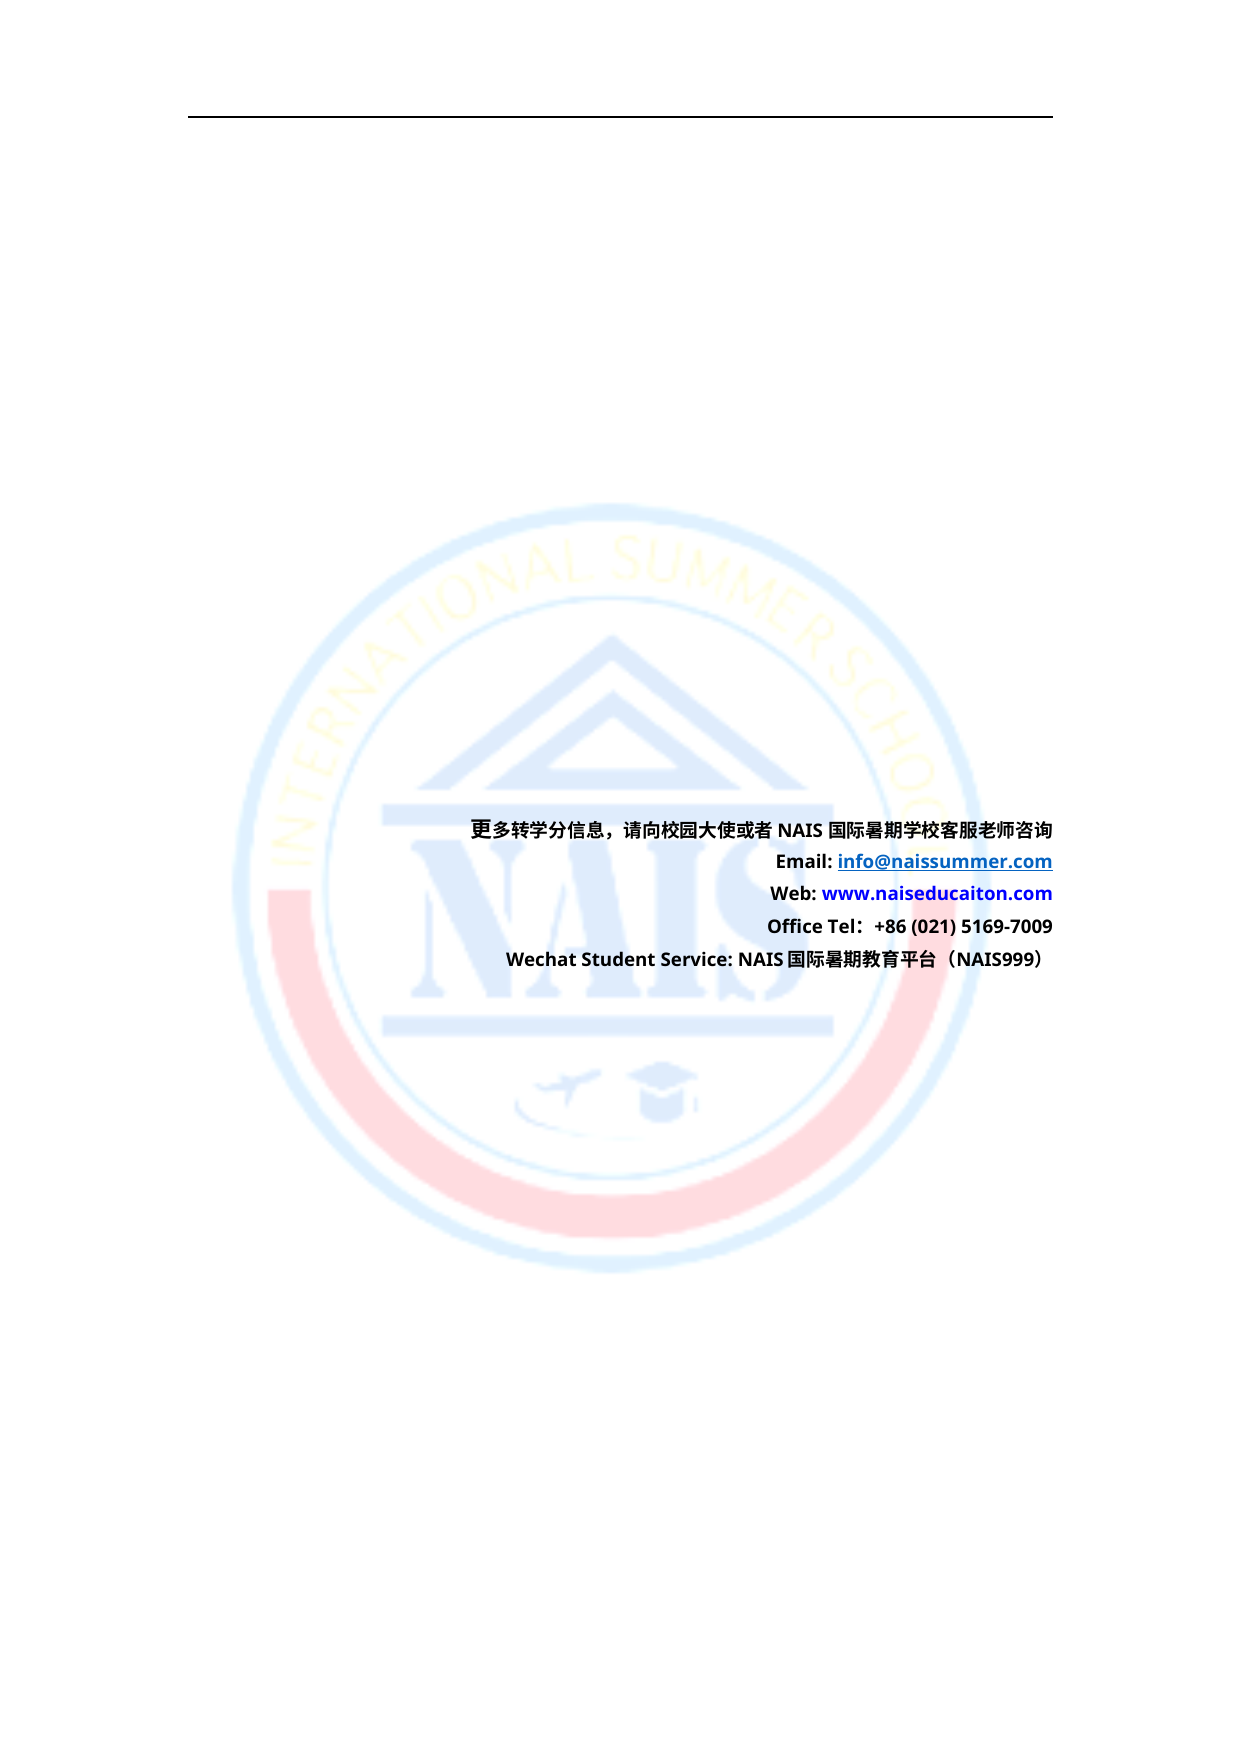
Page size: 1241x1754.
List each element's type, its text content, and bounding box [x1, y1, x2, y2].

text Wechat Student Service: NAIS国际暑期教育平台（NAIS999） [187, 942, 1053, 974]
text Web: www.naiseducaiton.com [187, 877, 1053, 909]
text Email: info@naissummer.com [187, 844, 1053, 877]
text 更多转学分信息，请向校园大使或者NAIS 国际暑期学校客服老师咨询 [187, 812, 1053, 844]
text Office Tel：+86 (021) 5169-7009 [187, 909, 1053, 942]
